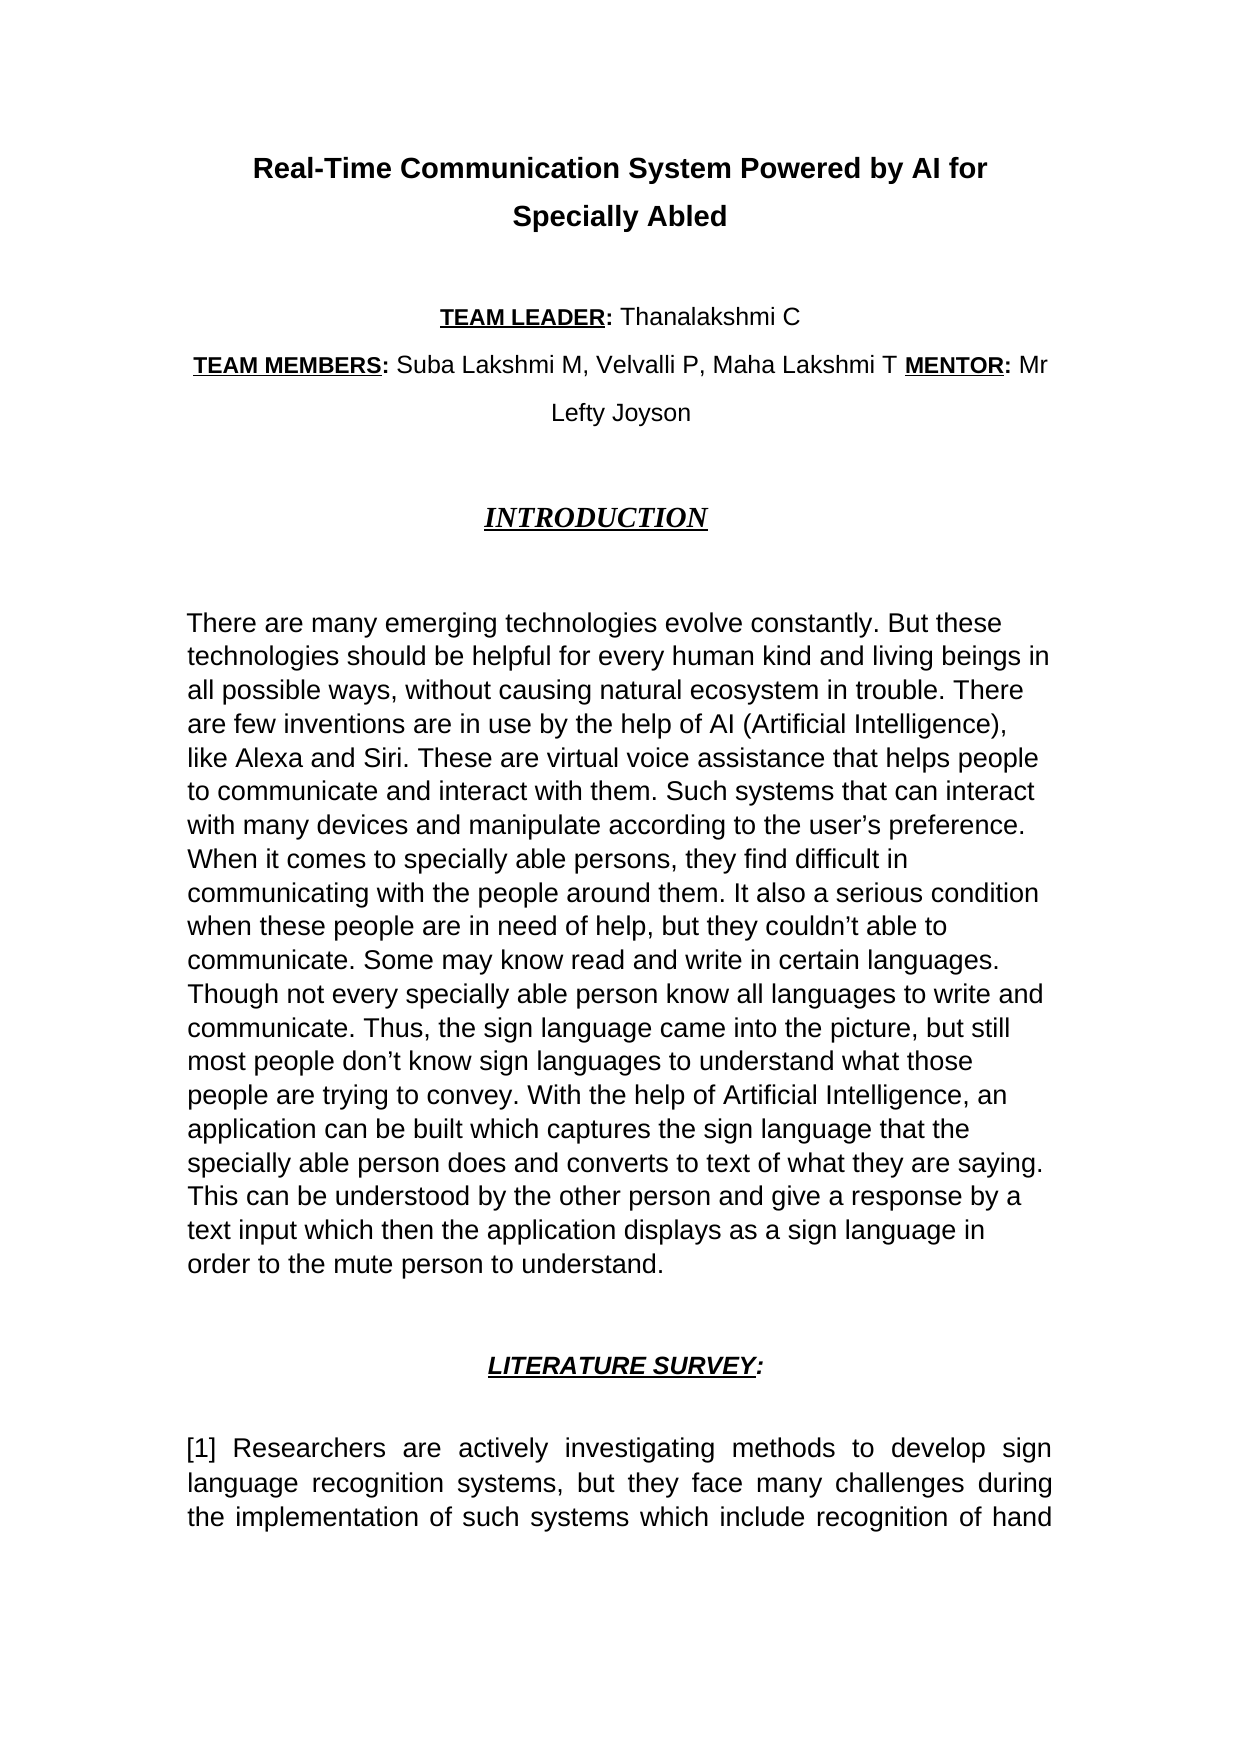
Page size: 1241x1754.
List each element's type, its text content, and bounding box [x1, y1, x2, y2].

subtitle INTRODUCTION [187, 500, 1053, 534]
text TEAM LEADER: Thanalakshmi C [187, 301, 1053, 330]
text There are many emerging technologies evolve constantly. But these technologies should be helpful for every human kind and living beings in all possible ways, without causing natural ecosystem in trouble. There are few inventions are in use by the help of AI (Artificial Intelligence), like Alexa and Siri. These are virtual voice assistance that helps people to communicate and interact with them. Such systems that can interact with many devices and manipulate according to the user’s preference. When it comes to specially able persons, they find difficult in communicating with the people around them. It also a serious condition when these people are in need of help, but they couldn’t able to communicate. Some may know read and write in certain languages. Though not every specially able person know all languages to write and communicate. Thus, the sign language came into the picture, but still most people don’t know sign languages to understand what those people are trying to convey. With the help of Artificial Intelligence, an application can be built which captures the sign language that the specially able person does and converts to text of what they are saying. This can be understood by the other person and give a response by a text input which then the application displays as a sign language in order to the mute person to understand. [186, 607, 1053, 1279]
text TEAM MEMBERS: Suba Lakshmi M, Velvalli P, Maha Lakshmi T MENTOR: Mr Lefty Joyson [187, 350, 1053, 427]
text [186, 1432, 1053, 1532]
text LITERATURE SURVEY: [198, 1351, 1053, 1380]
text Real-Time Communication System Powered by AI for Specially Abled [253, 151, 1053, 233]
